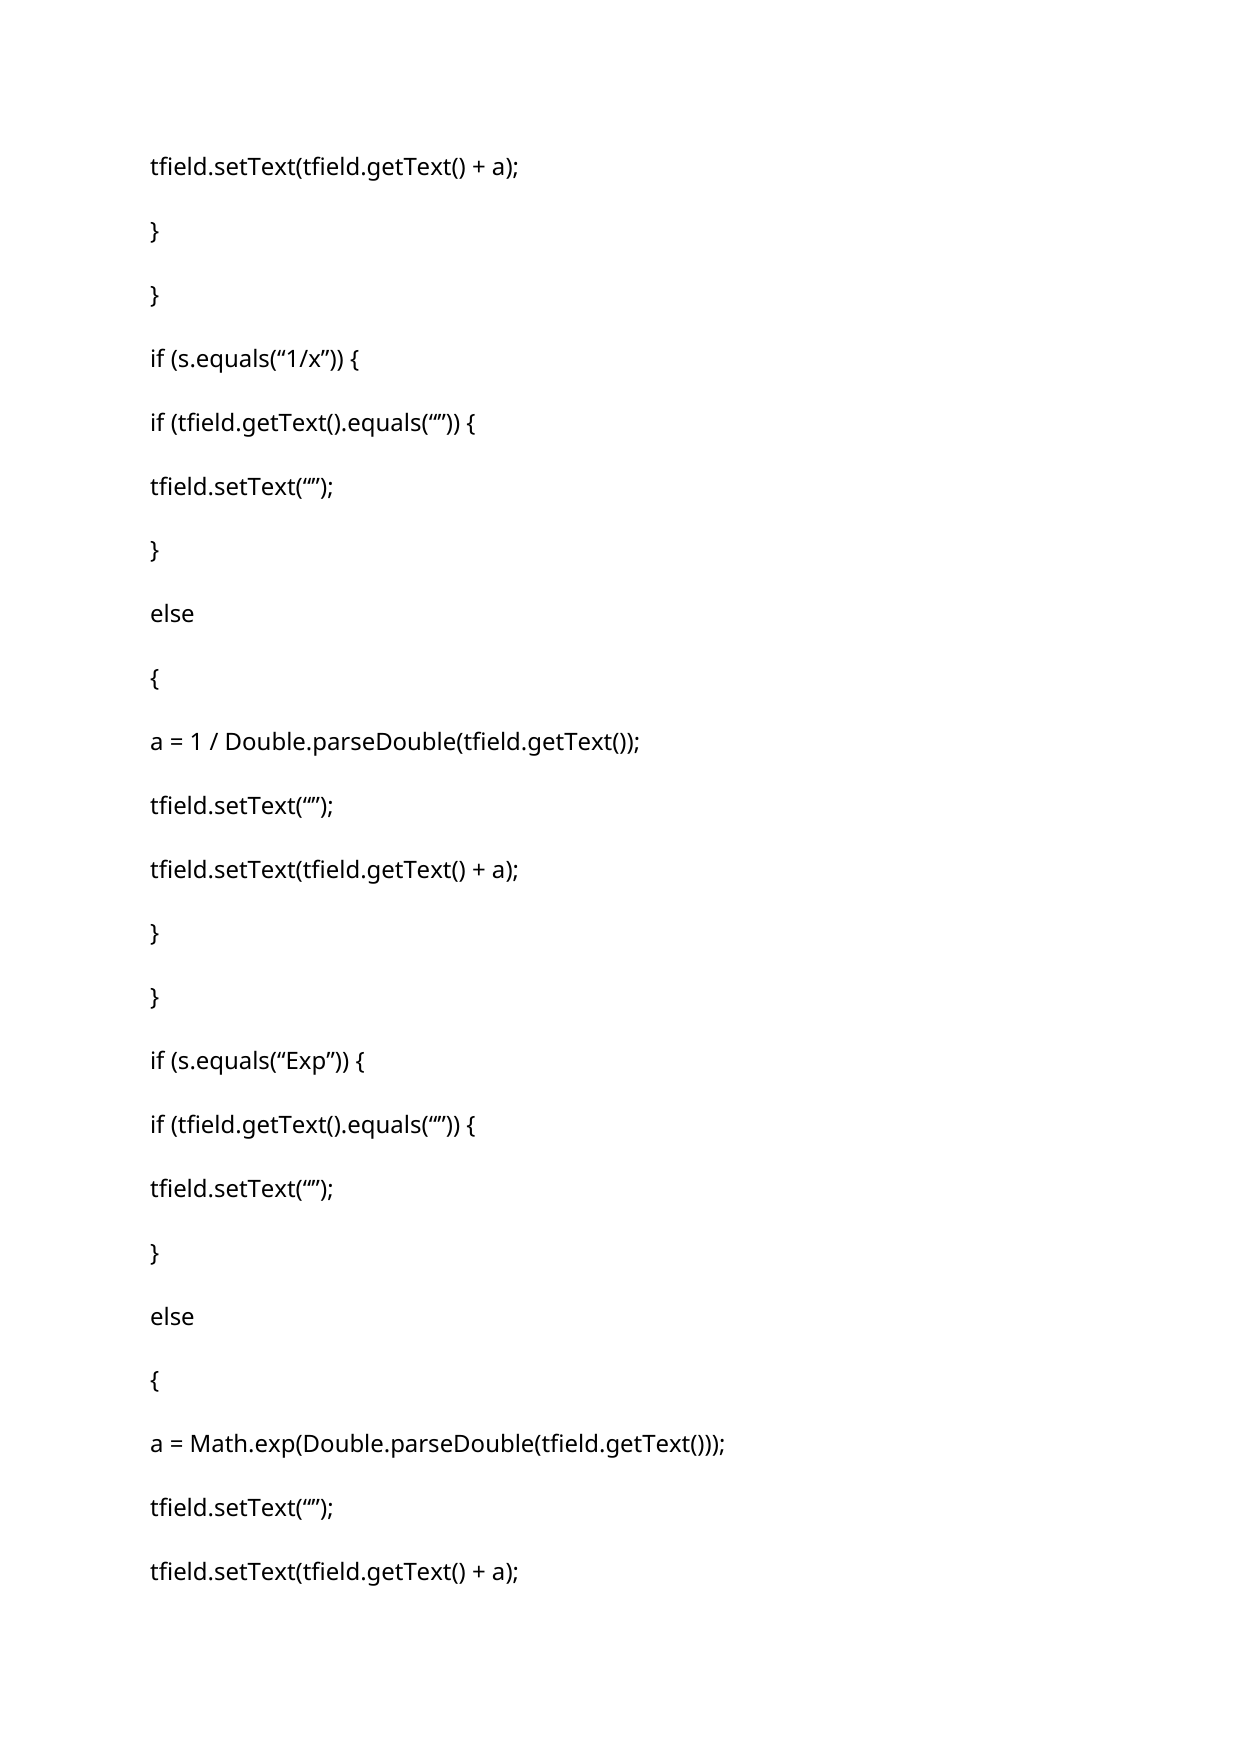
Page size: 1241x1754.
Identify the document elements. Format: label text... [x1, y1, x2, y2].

text { [150, 661, 1090, 693]
text if (s.equals(“Exp”)) { [150, 1044, 1090, 1077]
text if (tfield.getText().equals(“”)) { [150, 405, 1090, 438]
text tfield.setText(“”); [150, 1172, 1090, 1204]
text if (s.equals(“1/x”)) { [150, 342, 1090, 374]
text } [150, 980, 1090, 1013]
text tfield.setText(tfield.getText() + a); [150, 852, 1090, 885]
text } [150, 214, 1090, 246]
text a = Math.exp(Double.parseDouble(tfield.getText())); [150, 1427, 1090, 1460]
text } [150, 533, 1090, 566]
text { [150, 1363, 1090, 1396]
text } [150, 916, 1090, 949]
text tfield.setText(“”); [150, 788, 1090, 821]
text a = 1 / Double.parseDouble(tfield.getText()); [150, 725, 1090, 757]
text tfield.setText(tfield.getText() + a); [150, 1555, 1090, 1587]
text else [150, 1299, 1090, 1332]
text else [150, 597, 1090, 629]
text } [150, 278, 1090, 310]
text tfield.setText(tfield.getText() + a); [150, 150, 1090, 183]
text if (tfield.getText().equals(“”)) { [150, 1108, 1090, 1140]
text tfield.setText(“”); [150, 469, 1090, 502]
text } [150, 1236, 1090, 1268]
text tfield.setText(“”); [150, 1491, 1090, 1523]
